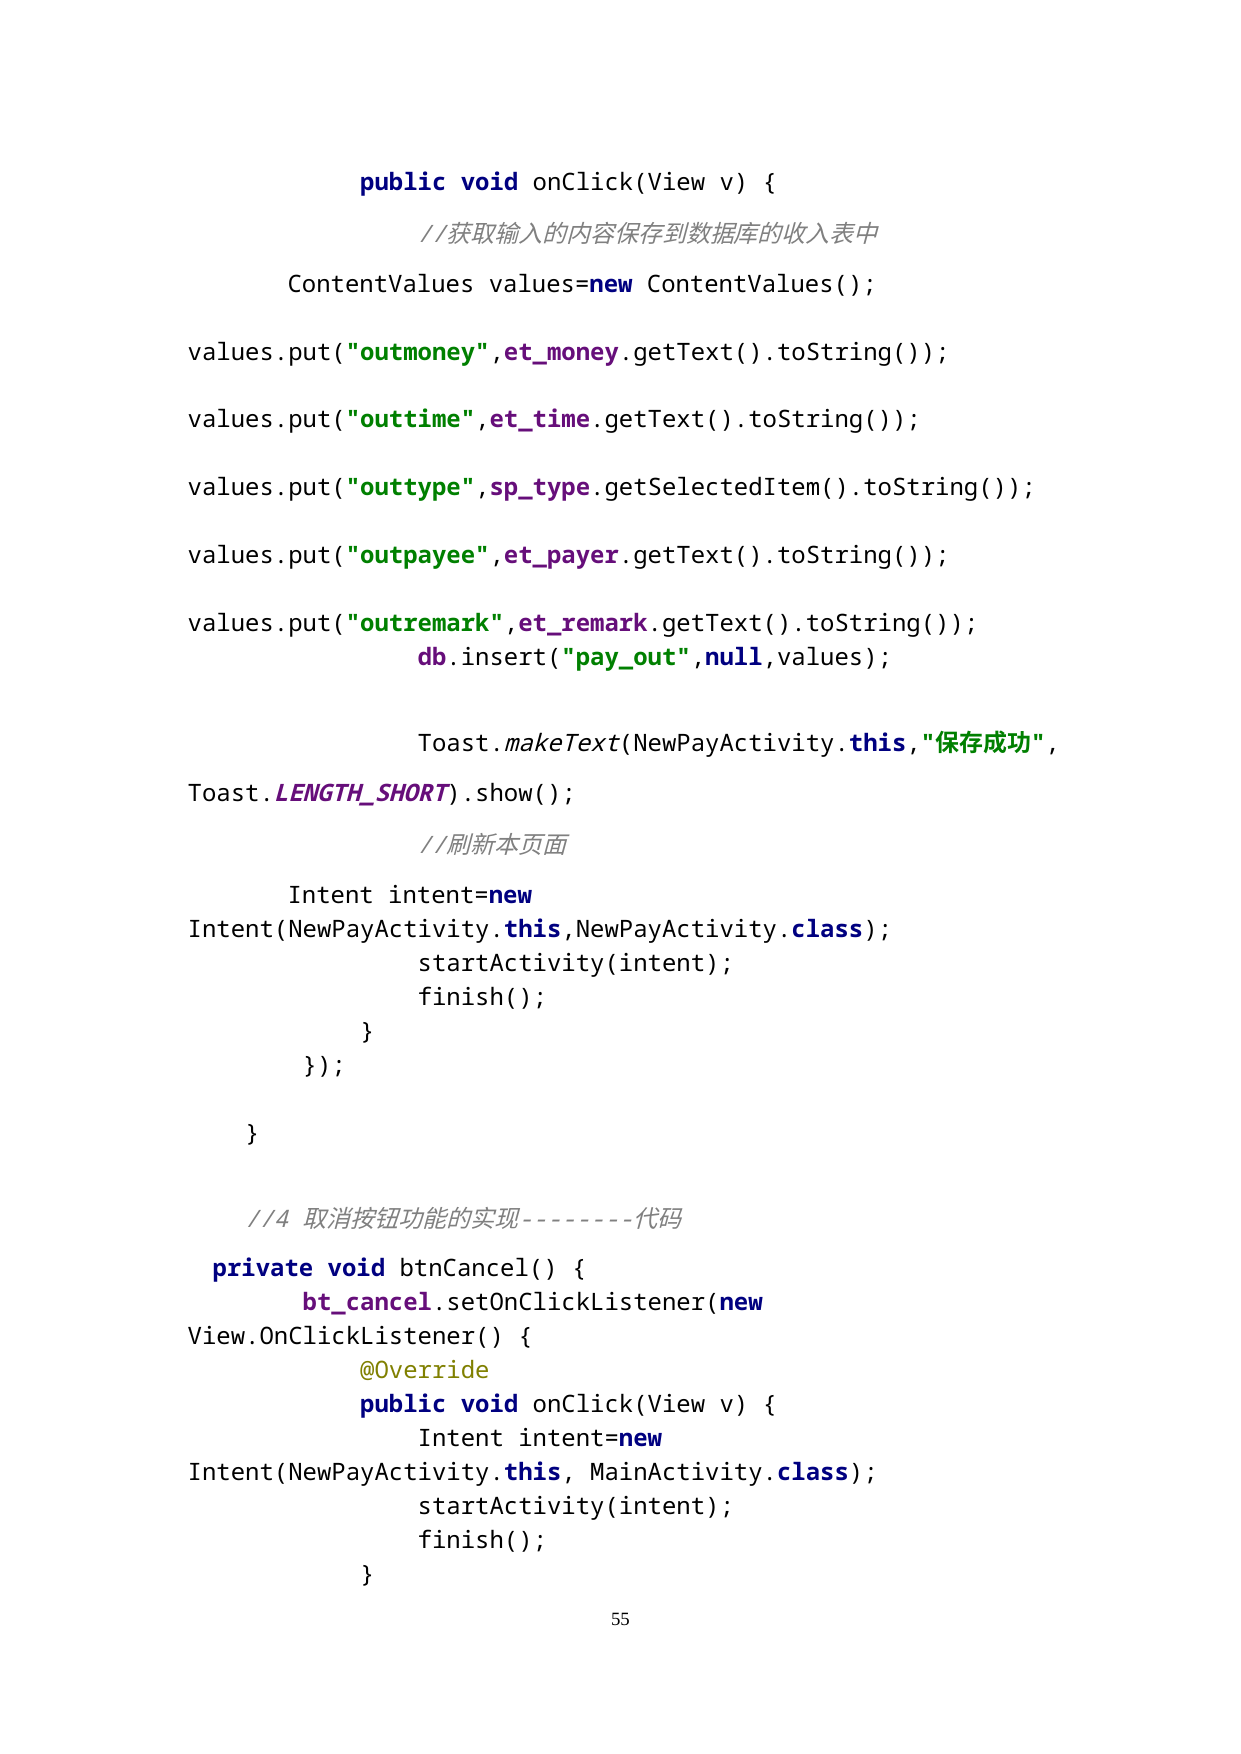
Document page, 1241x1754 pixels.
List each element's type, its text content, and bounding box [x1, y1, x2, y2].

text } //4 取消按钮功能的实现--------代码 private void btnCancel() { bt_cancel.setOnClickListener(new View.OnClickListener() { @Override public void onClick(View v) { Intent intent=new Intent(NewPayActivity.this, MainActivity.class); startActivity(intent); finish(); } [187, 1081, 1053, 1590]
text Toast.makeText(NewPayActivity.this,"保存成功",Toast.LENGTH_SHORT).show(); //刷新本页面 Intent intent=new Intent(NewPayActivity.this,NewPayActivity.class); startActivity(intent); finish(); } }); [187, 673, 1053, 1081]
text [187, 164, 1053, 673]
